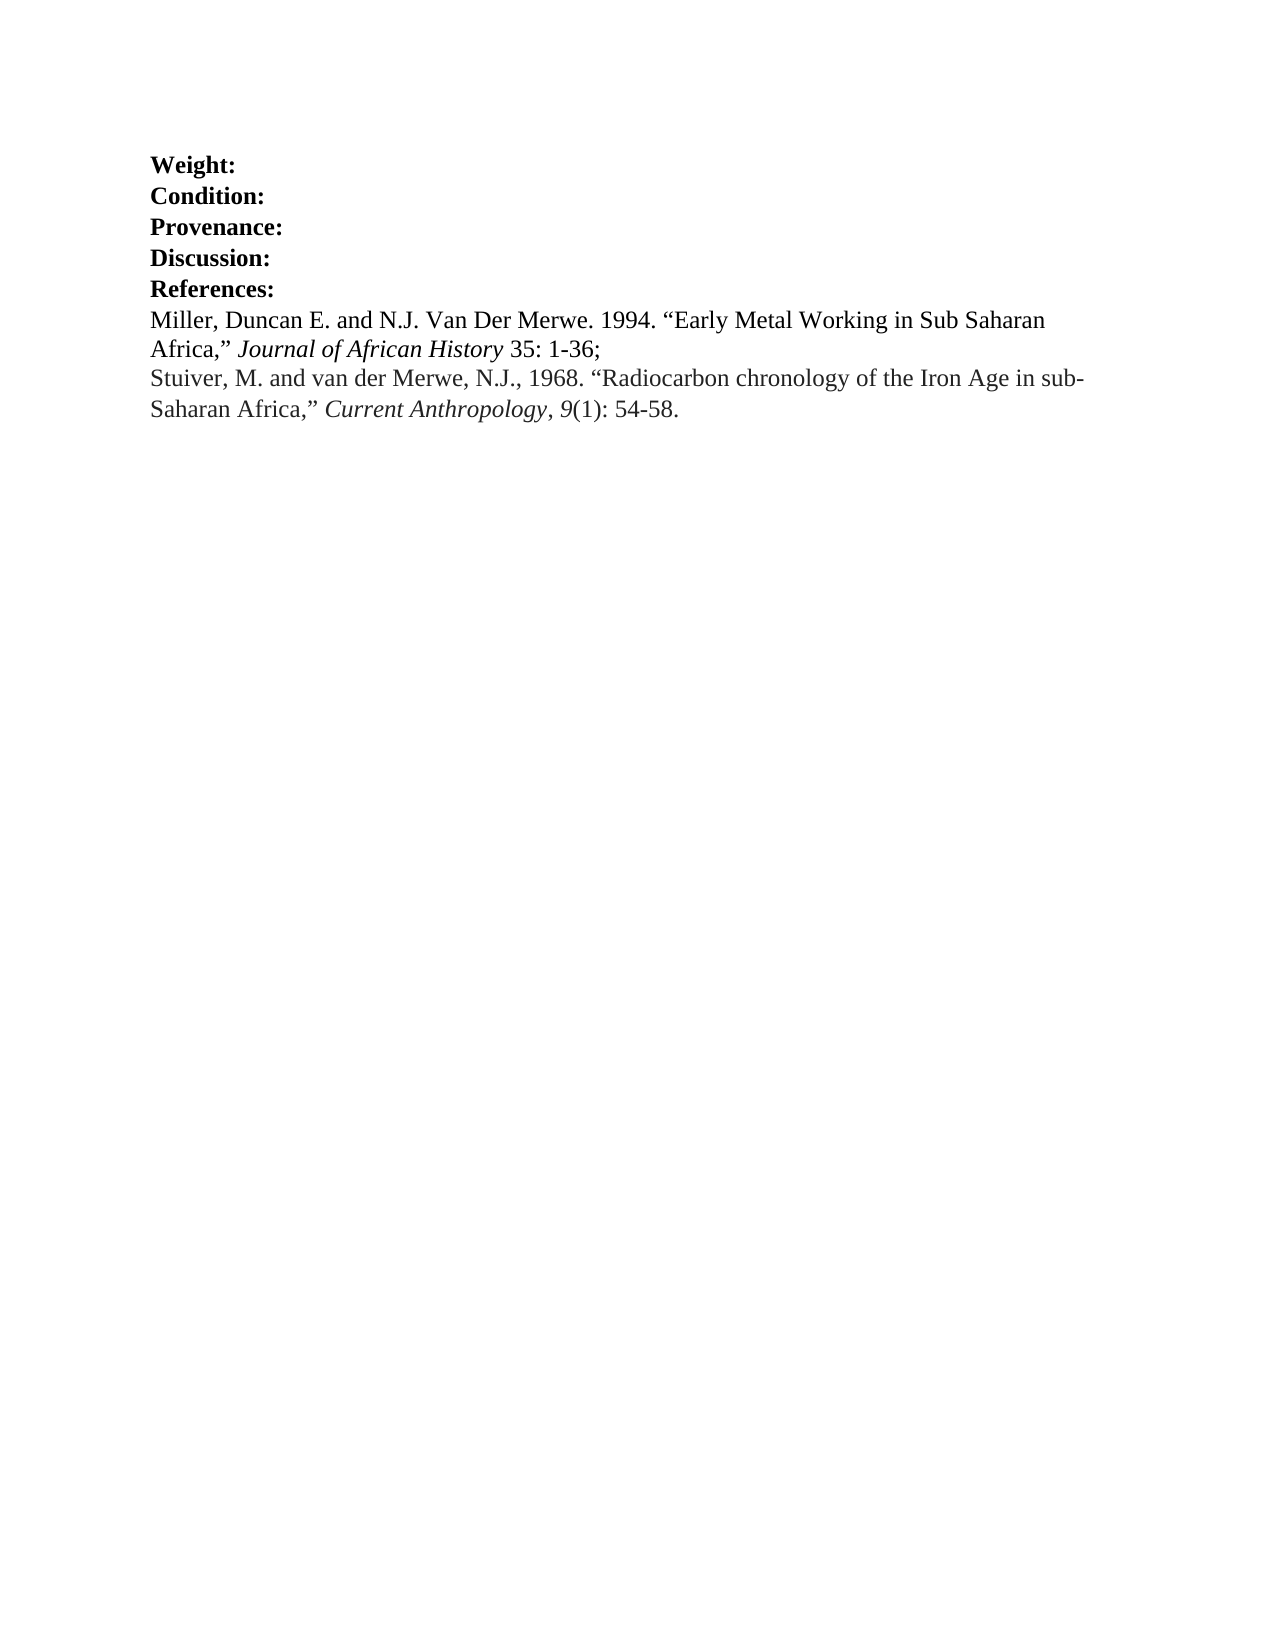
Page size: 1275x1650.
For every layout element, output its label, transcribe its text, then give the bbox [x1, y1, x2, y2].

text Weight: [150, 150, 1125, 179]
text References: [150, 274, 1125, 303]
text Provenance: [150, 212, 1125, 241]
text Condition: [150, 181, 1125, 210]
text Stuiver, M. and van der Merwe, N.J., 1968. “Radiocarbon chronology of the Iron Age in sub-Saharan Africa,” Current Anthropology, 9(1): 54-58. [150, 363, 1125, 422]
text Miller, Duncan E. and N.J. Van Der Merwe. 1994. “Early Metal Working in Sub Saharan Africa,” Journal of African History 35: 1-36; [150, 305, 1125, 363]
text Discussion: [150, 243, 1125, 272]
